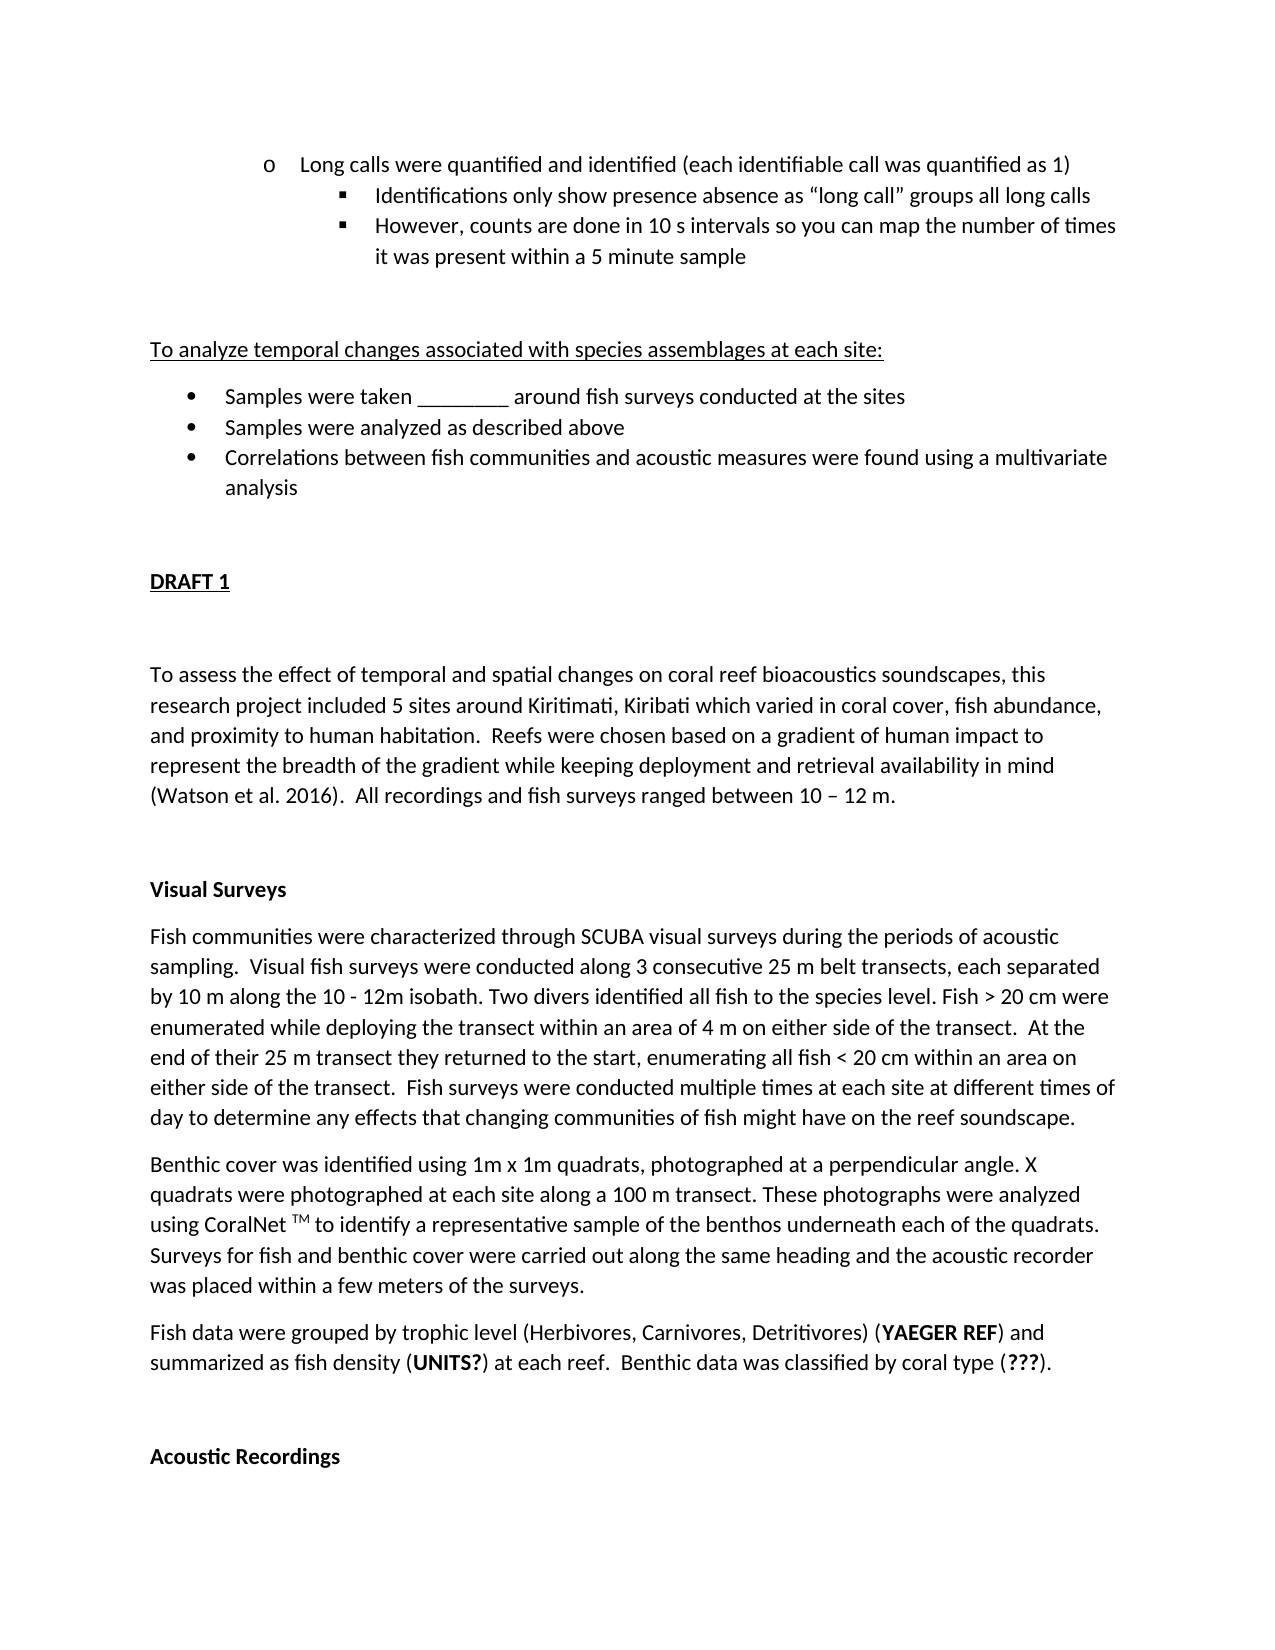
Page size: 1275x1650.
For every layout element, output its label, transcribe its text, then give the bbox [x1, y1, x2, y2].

text To assess the effect of temporal and spatial changes on coral reef bioacoustics soundscapes, this research project included 5 sites around Kiritimati, Kiribati which varied in coral cover, fish abundance, and proximity to human habitation. Reefs were chosen based on a gradient of human impact to represent the breadth of the gradient while keeping deployment and retrieval availability in mind (Watson et al. 2016). All recordings and fish surveys ranged between 10 – 12 m. [150, 661, 1125, 809]
text Benthic cover was identified using 1m x 1m quadrats, photographed at a perpendicular angle. X quadrats were photographed at each site along a 100 m transect. These photographs were analyzed using CoralNet TM to identify a representative sample of the benthos underneath each of the quadrats. Surveys for fish and benthic cover were carried out along the same heading and the acoustic recorder was placed within a few meters of the surveys. [150, 1150, 1125, 1299]
text To analyze temporal changes associated with species assemblages at each site: [150, 336, 1125, 364]
list Correlations between fish communities and acoustic measures were found using a multivariate analysis [187, 443, 1125, 501]
text Fish data were grouped by trophic level (Herbivores, Carnivores, Detritivores) (YAEGER REF) and summarized as fish density (UNITS?) at each reef. Benthic data was classified by coral type (???). [150, 1318, 1125, 1376]
list Long calls were quantified and identified (each identifiable call was quantified as 1) [262, 150, 1125, 179]
text Fish communities were characterized through SCUBA visual surveys during the periods of acoustic sampling. Visual fish surveys were conducted along 3 consecutive 25 m belt transects, each separated by 10 m along the 10 - 12m isobath. Two divers identified all fish to the species level. Fish > 20 cm were enumerated while deploying the transect within an area of 4 m on either side of the transect. At the end of their 25 m transect they returned to the start, enumerating all fish < 20 cm within an area on either side of the transect. Fish surveys were conducted multiple times at each site at different times of day to determine any effects that changing communities of fish might have on the reef soundscape. [150, 922, 1125, 1131]
list Identifications only show presence absence as “long call” groups all long calls [337, 181, 1125, 209]
text Visual Surveys [150, 875, 1125, 903]
text DRAFT 1 [150, 567, 1125, 595]
list Samples were analyzed as described above [187, 413, 1125, 441]
list However, counts are done in 10 s intervals so you can map the number of times it was present within a 5 minute sample [337, 212, 1125, 270]
list Samples were taken ________ around fish surveys conducted at the sites [187, 382, 1125, 411]
text Acoustic Recordings [150, 1442, 1125, 1470]
